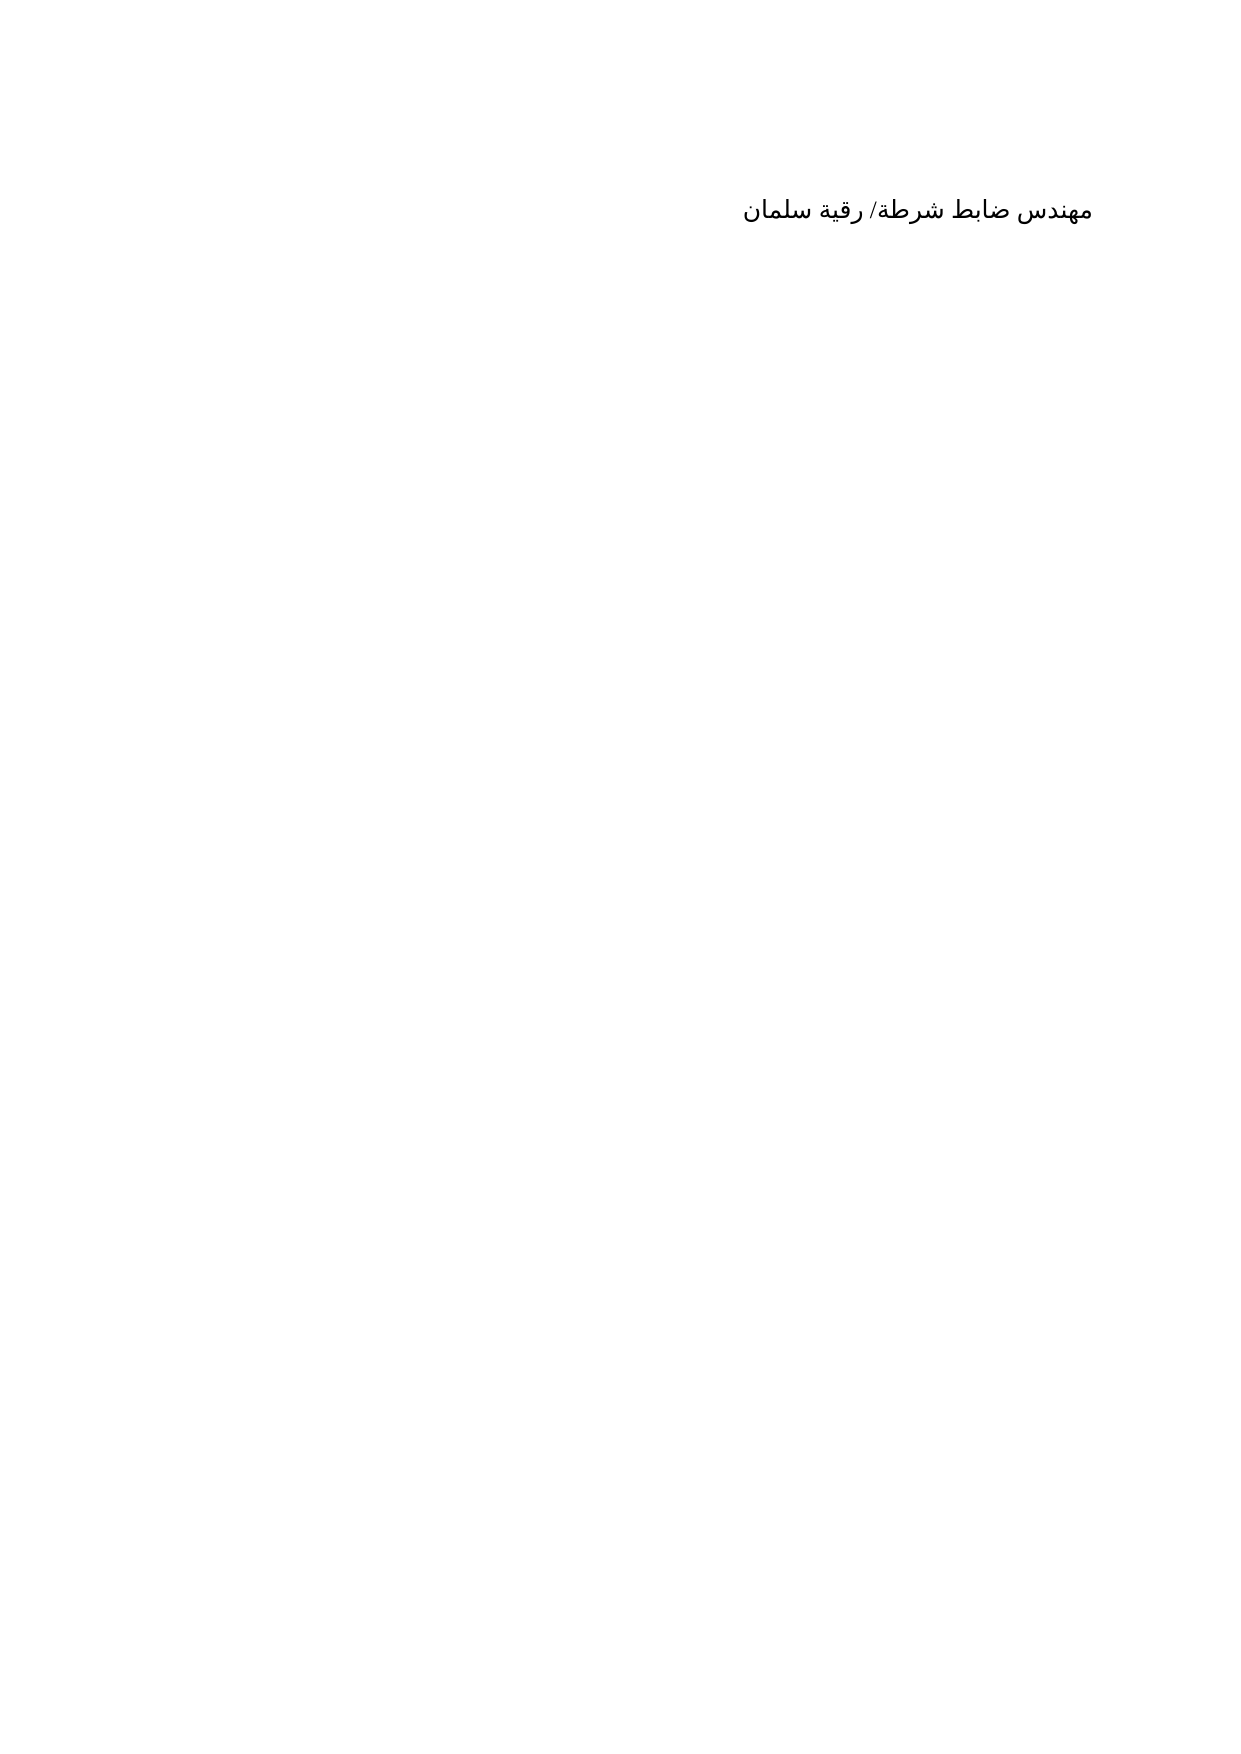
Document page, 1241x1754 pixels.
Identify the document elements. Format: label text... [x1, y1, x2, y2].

text مهندس ضابط شرطة/ رقية سلمان [148, 195, 1093, 224]
